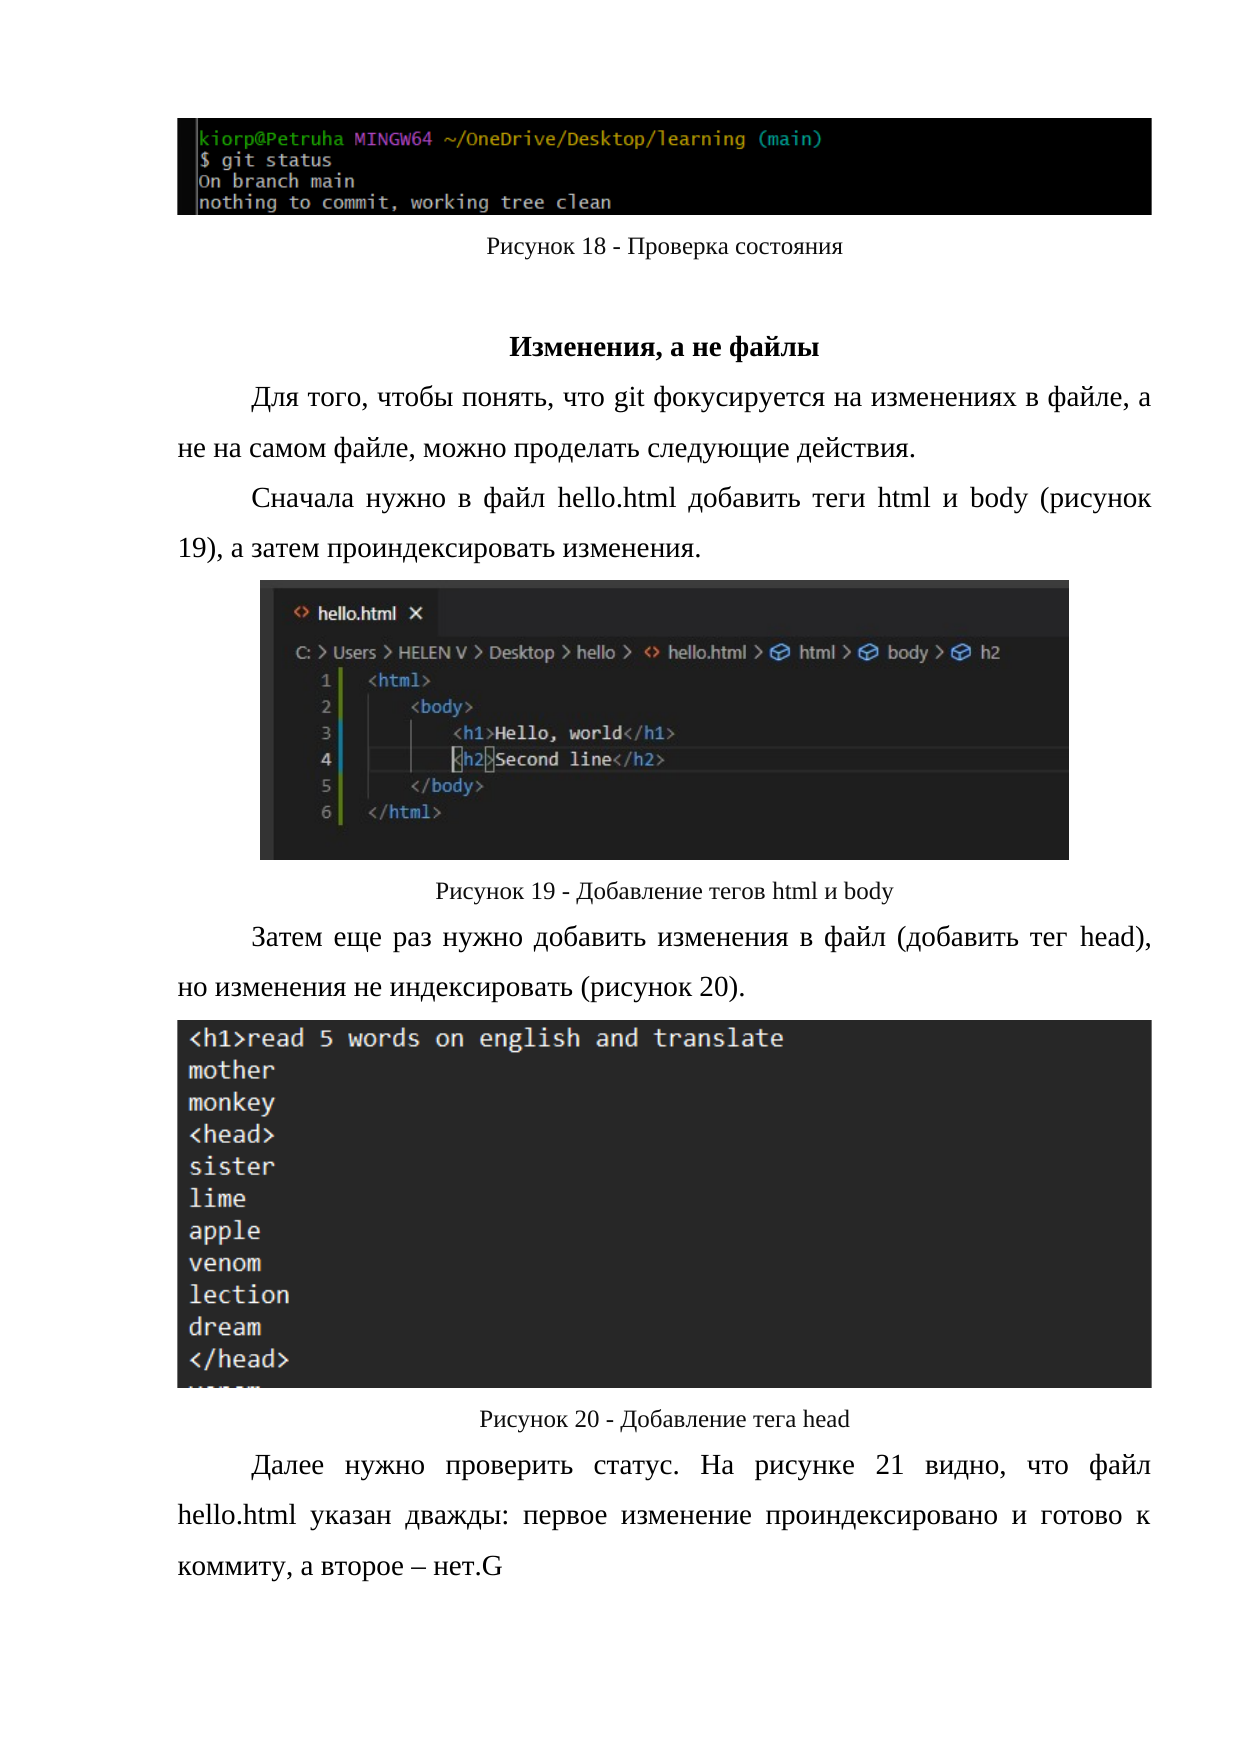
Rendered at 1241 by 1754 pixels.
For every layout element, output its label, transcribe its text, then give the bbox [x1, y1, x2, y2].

picture [177, 118, 1152, 215]
text Далее нужно проверить статус. На рисунке 21 видно, что файл hello.html указан дважды: первое изменение проиндексировано и готово к коммиту, а второе – нет.G [177, 1447, 1152, 1581]
text Затем еще раз нужно добавить изменения в файл (добавить тег head), но изменения не индексировать (рисунок 20). [177, 919, 1152, 1003]
text Сначала нужно в файл hello.html добавить теги html и body (рисунок 19), а затем проиндексировать изменения. [177, 480, 1152, 564]
subtitle Изменения, а не файлы [177, 329, 1152, 363]
text Для того, чтобы понять, что git фокусируется на изменениях в файле, а не на самом файле, можно проделать следующие действия. [177, 379, 1152, 463]
picture [260, 580, 1069, 860]
picture [177, 1020, 1152, 1388]
